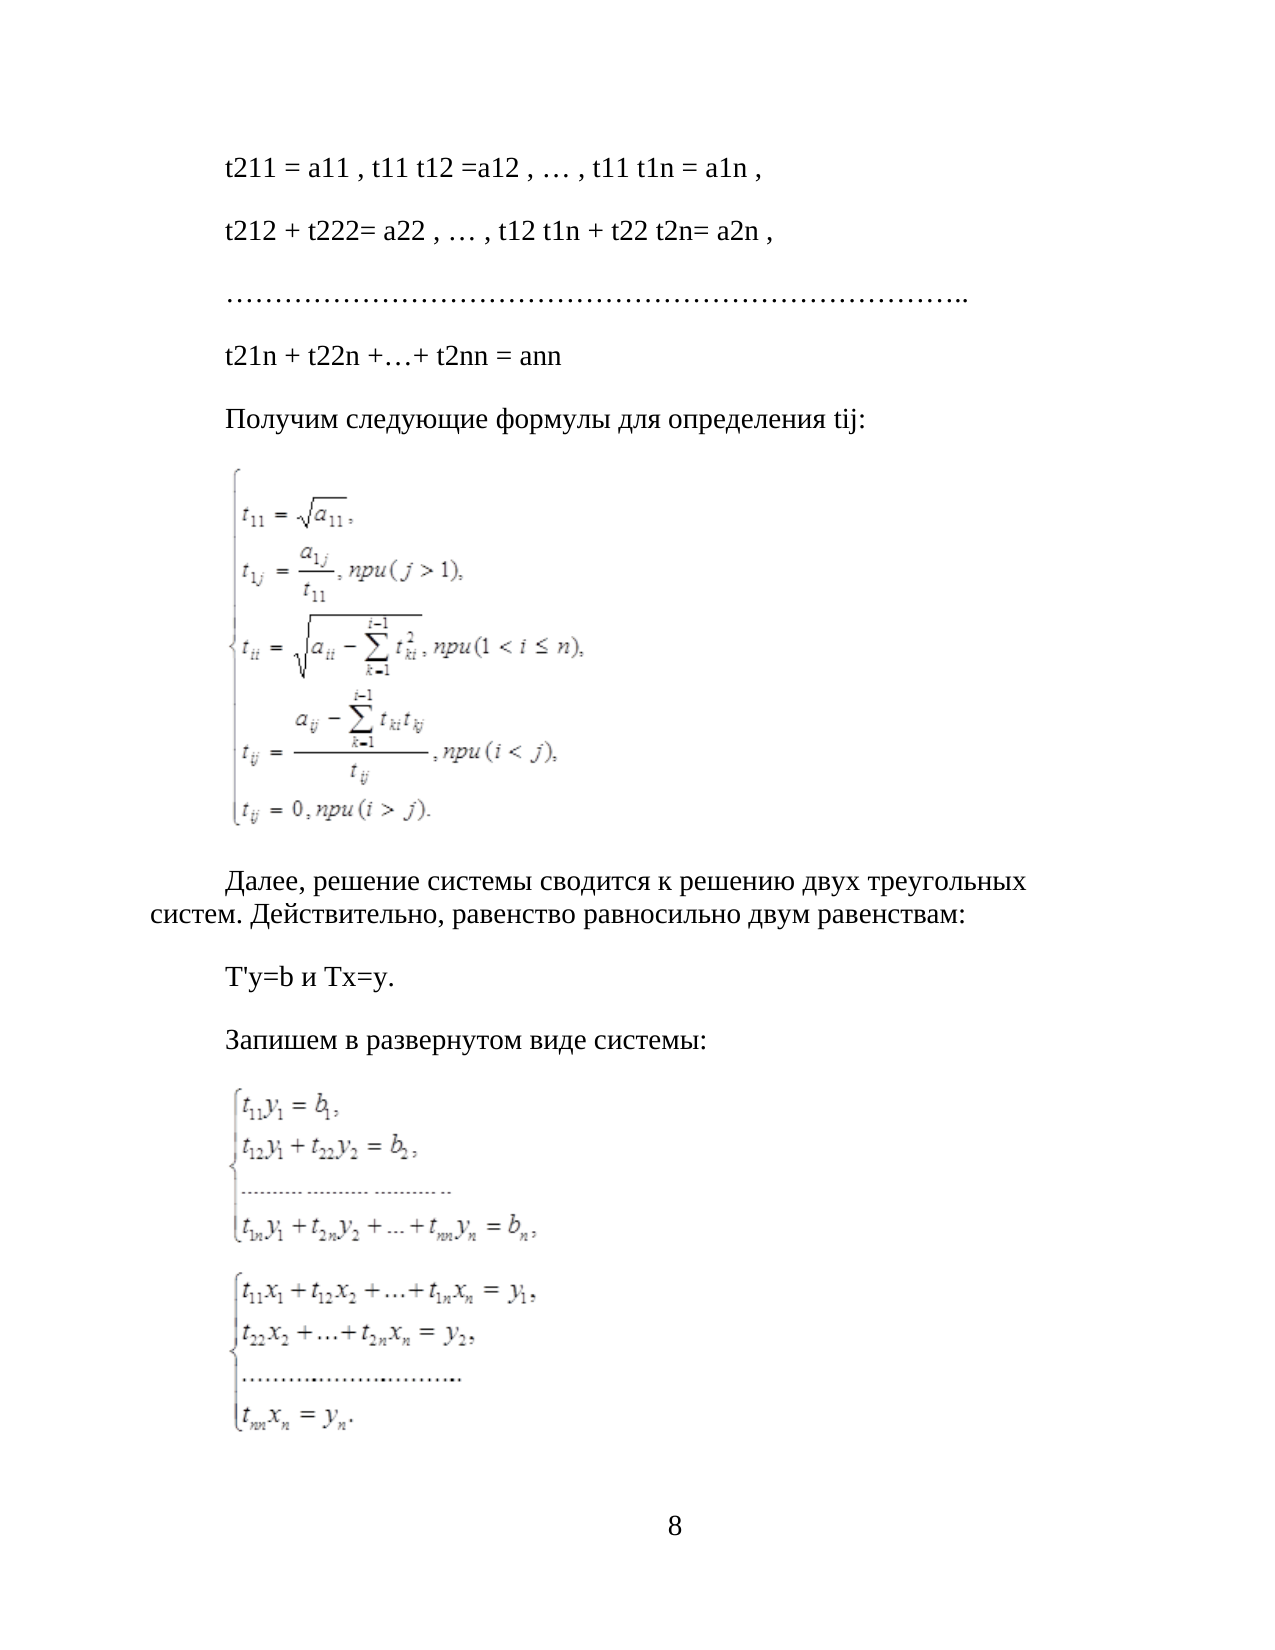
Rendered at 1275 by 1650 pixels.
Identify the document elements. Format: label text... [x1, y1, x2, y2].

picture [225, 1268, 542, 1438]
picture [225, 1084, 542, 1249]
text t212 + t222= a22 , … , t12 t1n + t22 t2n= a2n , [150, 213, 1125, 246]
text Далее, решение системы сводится к решению двух треугольных систем. Действительно, равенство равносильно двум равенствам: [150, 863, 1125, 930]
text t211 = a11 , t11 t12 =a12 , … , t11 t1n = a1n , [150, 150, 1125, 183]
text Запишем в развернутом виде системы: [150, 1022, 1125, 1056]
text T'y=b и Tx=y. [150, 959, 1125, 993]
picture [225, 463, 592, 832]
text t21n + t22n +…+ t2nn = ann [150, 338, 1125, 372]
text Получим следующие формулы для определения tij: [150, 401, 1125, 434]
text ………………………………………………………………….. [150, 275, 1125, 309]
